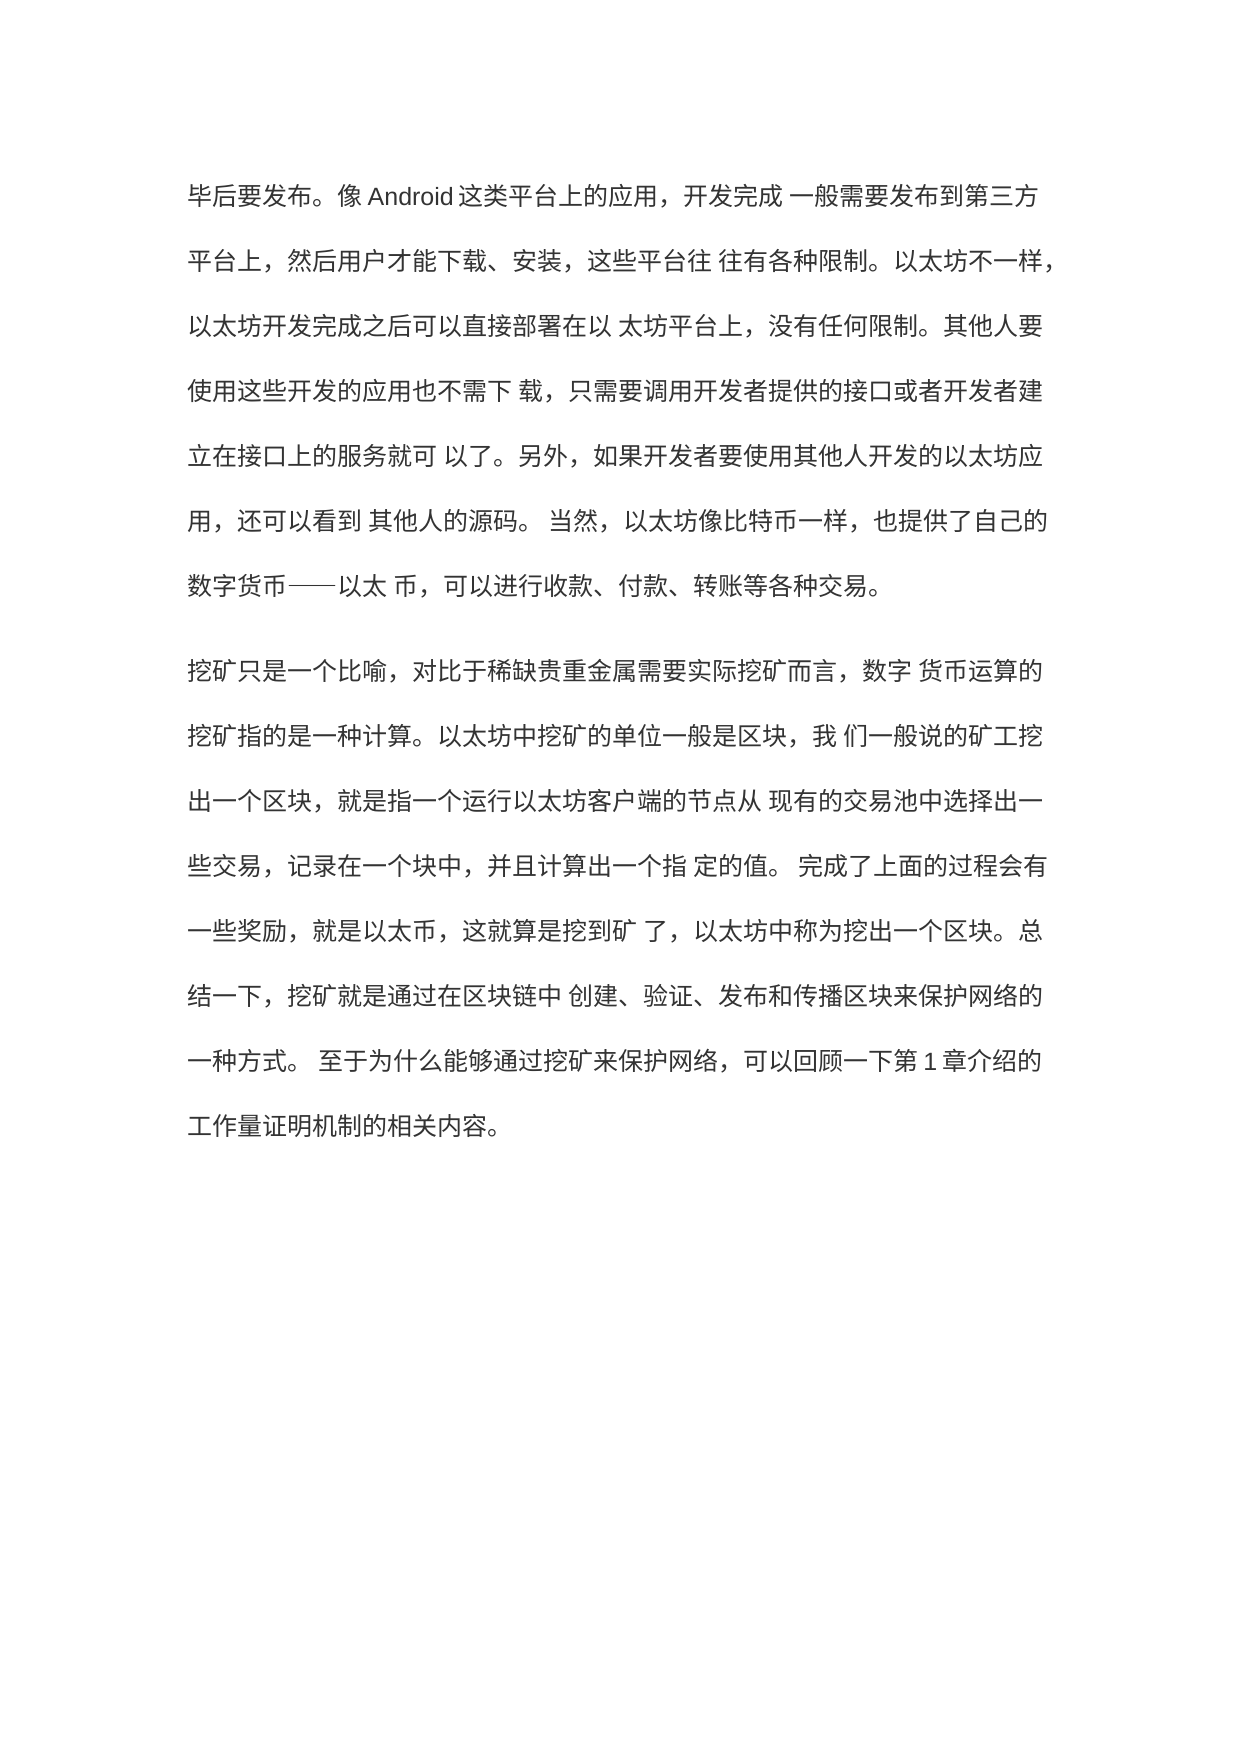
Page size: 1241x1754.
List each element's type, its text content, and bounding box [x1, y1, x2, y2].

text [187, 162, 1053, 617]
text 挖矿只是一个比喻，对比于稀缺贵重金属需要实际挖矿而言，数字 货币运算的挖矿指的是一种计算。以太坊中挖矿的单位一般是区块，我 们一般说的矿工挖出一个区块，就是指一个运行以太坊客户端的节点从 现有的交易池中选择出一些交易，记录在一个块中，并且计算出一个指 定的值。 完成了上面的过程会有一些奖励，就是以太币，这就算是挖到矿 了，以太坊中称为挖出一个区块。总结一下，挖矿就是通过在区块链中 创建、验证、发布和传播区块来保护网络的一种方式。 至于为什么能够通过挖矿来保护网络，可以回顾一下第1章介绍的 工作量证明机制的相关内容。 [187, 637, 1053, 1157]
